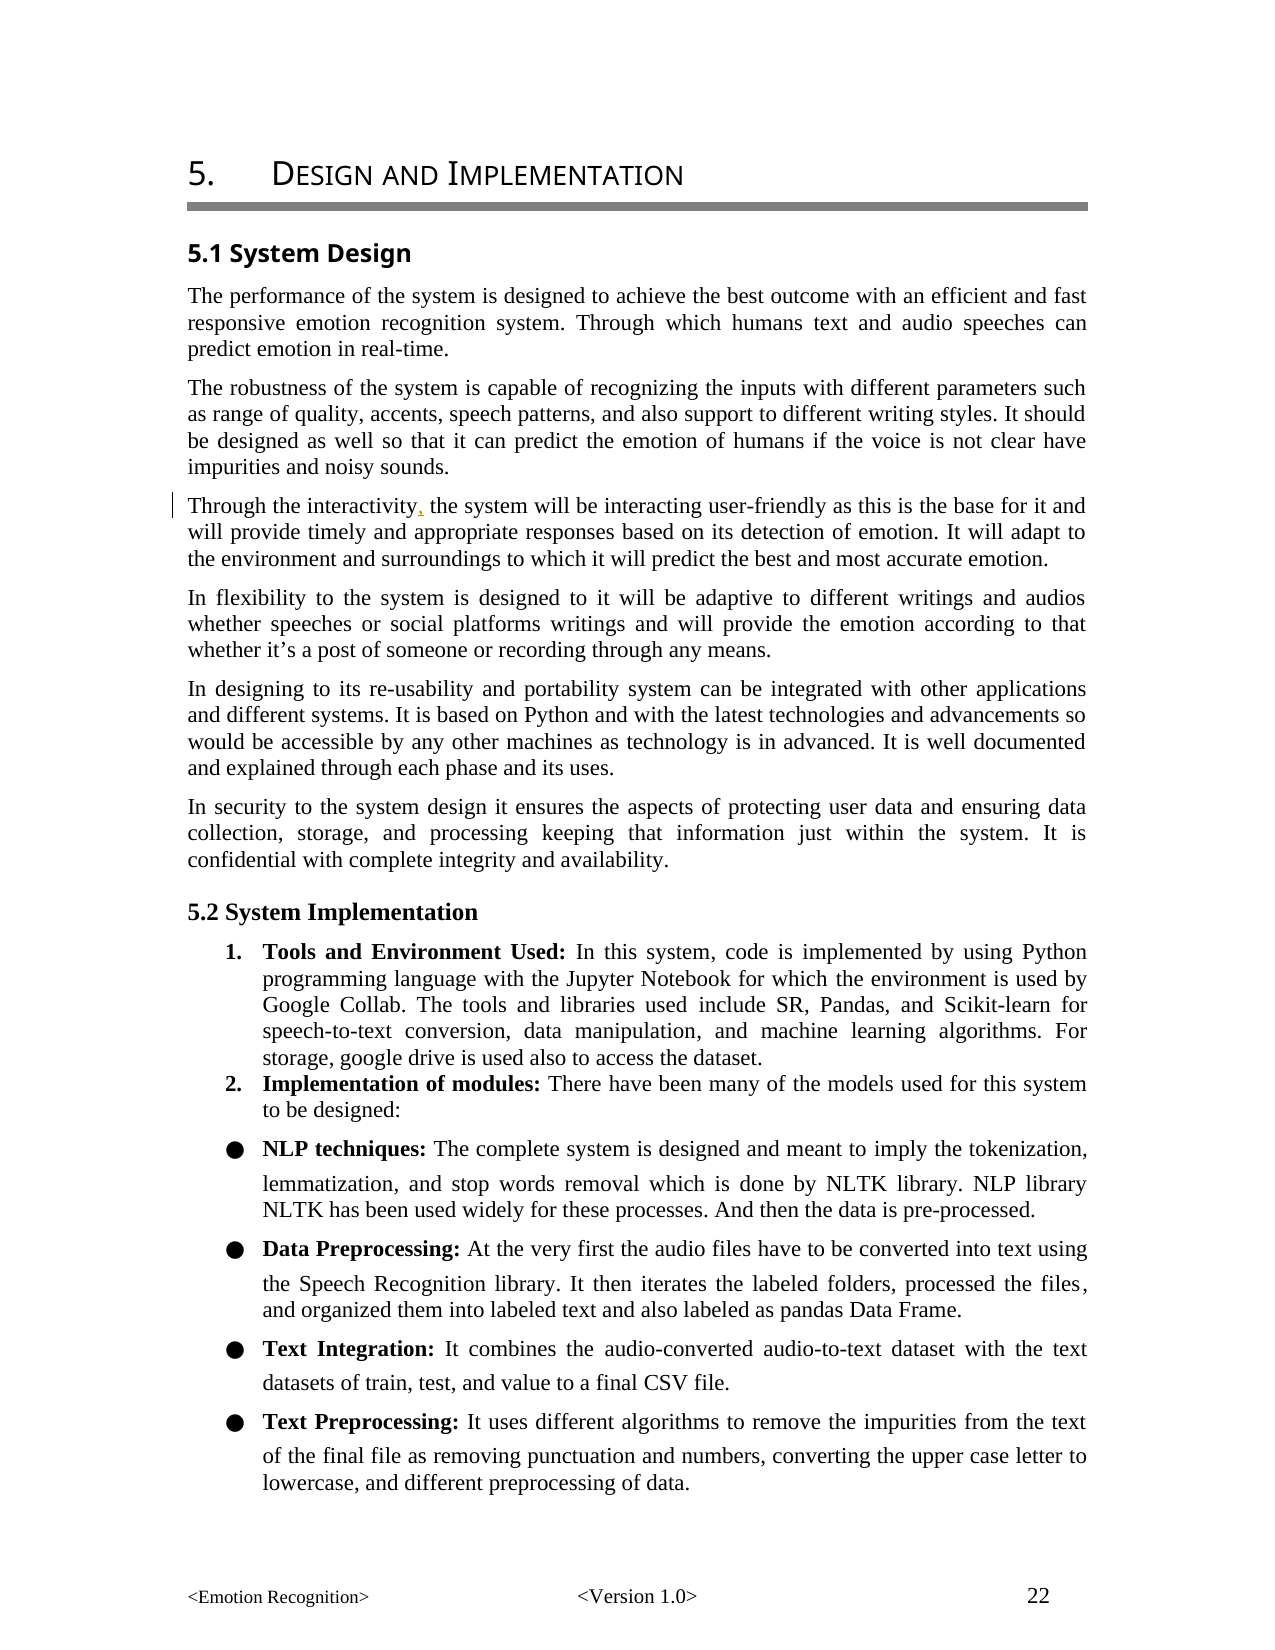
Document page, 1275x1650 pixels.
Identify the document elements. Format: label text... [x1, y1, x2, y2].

list Text Integration: It combines the audio-converted audio-to-text dataset with the text datasets of train, test, and value to a final CSV file. [225, 1322, 1088, 1396]
text In security to the system design it ensures the aspects of protecting user data and ensuring data collection, storage, and processing keeping that information just within the system. It is confidential with complete integrity and availability. [187, 793, 1088, 872]
list NLP techniques: The complete system is designed and meant to imply the tokenization, lemmatization, and stop words removal which is done by NLTK library. NLP library NLTK has been used widely for these processes. And then the data is pre-processed. [225, 1123, 1088, 1223]
text In designing to its re-usability and portability system can be integrated with other applications and different systems. It is based on Python and with the latest technologies and advancements so would be accessible by any other machines as technology is in advanced. It is well documented and explained through each phase and its uses. [187, 675, 1088, 781]
list Implementation of modules: There have been many of the models used for this system to be designed: [225, 1070, 1088, 1123]
list Text Preprocessing: It uses different algorithms to remove the impurities from the text of the final file as removing punctuation and numbers, converting the upper case letter to lowercase, and different preprocessing of data. [225, 1396, 1088, 1495]
subtitle Design and Implementation [187, 150, 1088, 202]
text The robustness of the system is capable of recognizing the inputs with different parameters such as range of quality, accents, speech patterns, and also support to different writing styles. It should be designed as well so that it can predict the emotion of humans if the voice is not clear have impurities and noisy sounds. [187, 374, 1088, 479]
subtitle 5.1 System Design [187, 236, 1088, 270]
text In flexibility to the system is designed to it will be adaptive to different writings and audios whether speeches or social platforms writings and will provide the emotion according to that whether it’s a post of someone or recording through any means. [187, 584, 1088, 663]
list Tools and Environment Used: In this system, code is implemented by using Python programming language with the Jupyter Notebook for which the environment is used by Google Collab. The tools and libraries used include SR, Pandas, and Scikit-learn for speech-to-text conversion, data manipulation, and machine learning algorithms. For storage, google drive is used also to access the dataset. [225, 938, 1088, 1070]
list Data Preprocessing: At the very first the audio files have to be converted into text using the Speech Recognition library. It then iterates the labeled folders, processed the files, and organized them into labeled text and also labeled as pandas Data Frame. [225, 1223, 1088, 1322]
text Through the interactivity the system will be interacting user-friendly as this is the base for it and will provide timely and appropriate responses based on its detection of emotion. It will adapt to the environment and surroundings to which it will predict the best and most accurate emotion. [187, 492, 1088, 571]
subtitle 5.2 System Implementation [187, 897, 1088, 926]
text The performance of the system is designed to achieve the best outcome with an efficient and fast responsive emotion recognition system. Through which humans text and audio speeches can predict emotion in real-time. [187, 283, 1088, 362]
